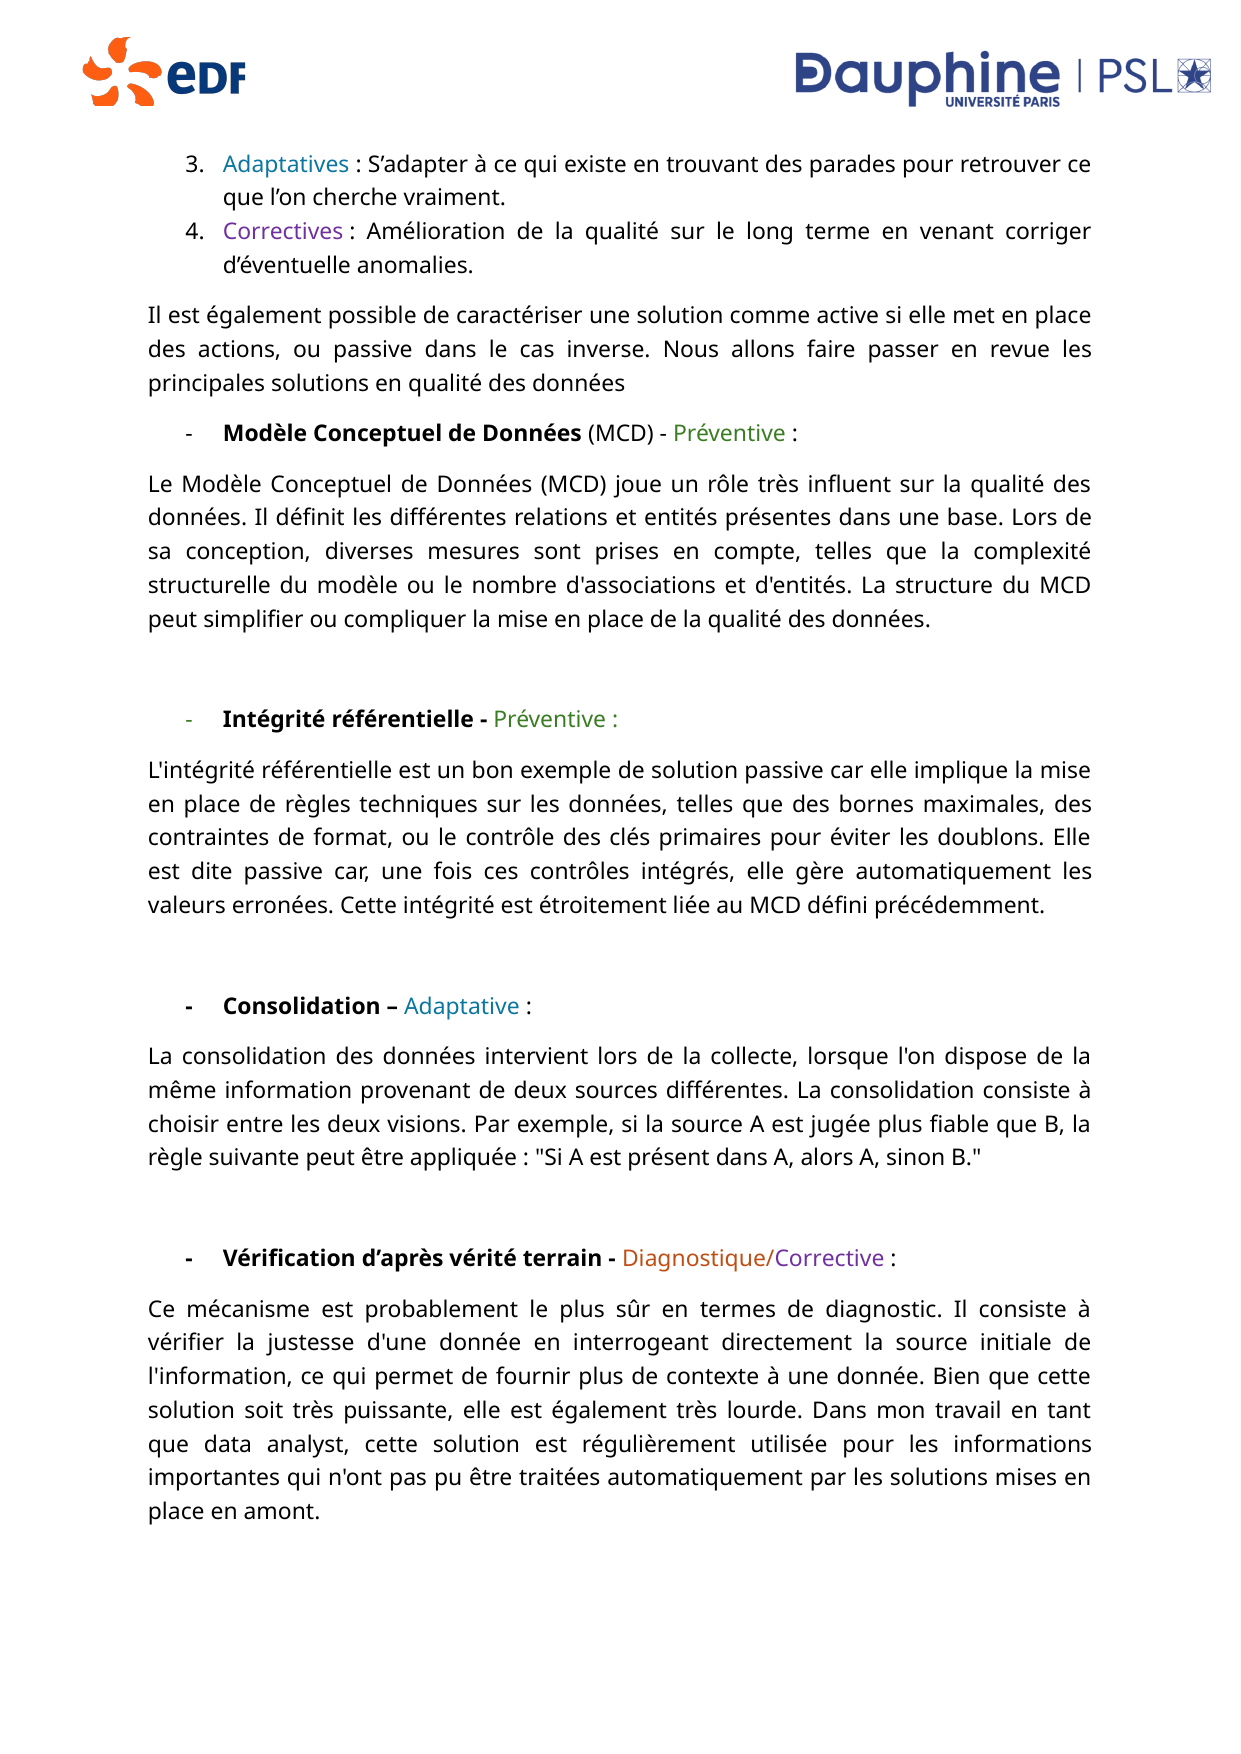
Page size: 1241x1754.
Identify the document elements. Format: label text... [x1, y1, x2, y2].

text Ce mécanisme est probablement le plus sûr en termes de diagnostic. Il consiste à vérifier la justesse d'une donnée en interrogeant directement la source initiale de l'information, ce qui permet de fournir plus de contexte à une donnée. Bien que cette solution soit très puissante, elle est également très lourde. Dans mon travail en tant que data analyst, cette solution est régulièrement utilisée pour les informations importantes qui n'ont pas pu être traitées automatiquement par les solutions mises en place en amont. [148, 1293, 1093, 1526]
list Vérification d’après vérité terrain - Diagnostique/Corrective : [185, 1242, 1093, 1273]
text Le Modèle Conceptuel de Données (MCD) joue un rôle très influent sur la qualité des données. Il définit les différentes relations et entités présentes dans une base. Lors de sa conception, diverses mesures sont prises en compte, telles que la complexité structurelle du modèle ou le nombre d'associations et d'entités. La structure du MCD peut simplifier ou compliquer la mise en place de la qualité des données. [148, 468, 1093, 634]
text L'intégrité référentielle est un bon exemple de solution passive car elle implique la mise en place de règles techniques sur les données, telles que des bornes maximales, des contraintes de format, ou le contrôle des clés primaires pour éviter les doublons. Elle est dite passive car, une fois ces contrôles intégrés, elle gère automatiquement les valeurs erronées. Cette intégrité est étroitement liée au MCD défini précédemment. [148, 754, 1093, 920]
list Modèle Conceptuel de Données (MCD) - Préventive : [185, 417, 1093, 448]
list Adaptatives : S’adapter à ce qui existe en trouvant des parades pour retrouver ce que l’on cherche vraiment. [185, 148, 1093, 213]
list Consolidation – Adaptative : [185, 990, 1093, 1021]
text Il est également possible de caractériser une solution comme active si elle met en place des actions, ou passive dans le cas inverse. Nous allons faire passer en revue les principales solutions en qualité des données [148, 299, 1093, 398]
picture [793, 48, 1213, 109]
list Intégrité référentielle - Préventive : [185, 703, 1093, 735]
text La consolidation des données intervient lors de la collecte, lorsque l'on dispose de la même information provenant de deux sources différentes. La consolidation consiste à choisir entre les deux visions. Par exemple, si la source A est jugée plus fiable que B, la règle suivante peut être appliquée : "Si A est présent dans A, alors A, sinon B." [148, 1040, 1093, 1173]
list Correctives : Amélioration de la qualité sur le long terme en venant corriger d’éventuelle anomalies. [185, 215, 1093, 280]
picture [82, 37, 245, 106]
